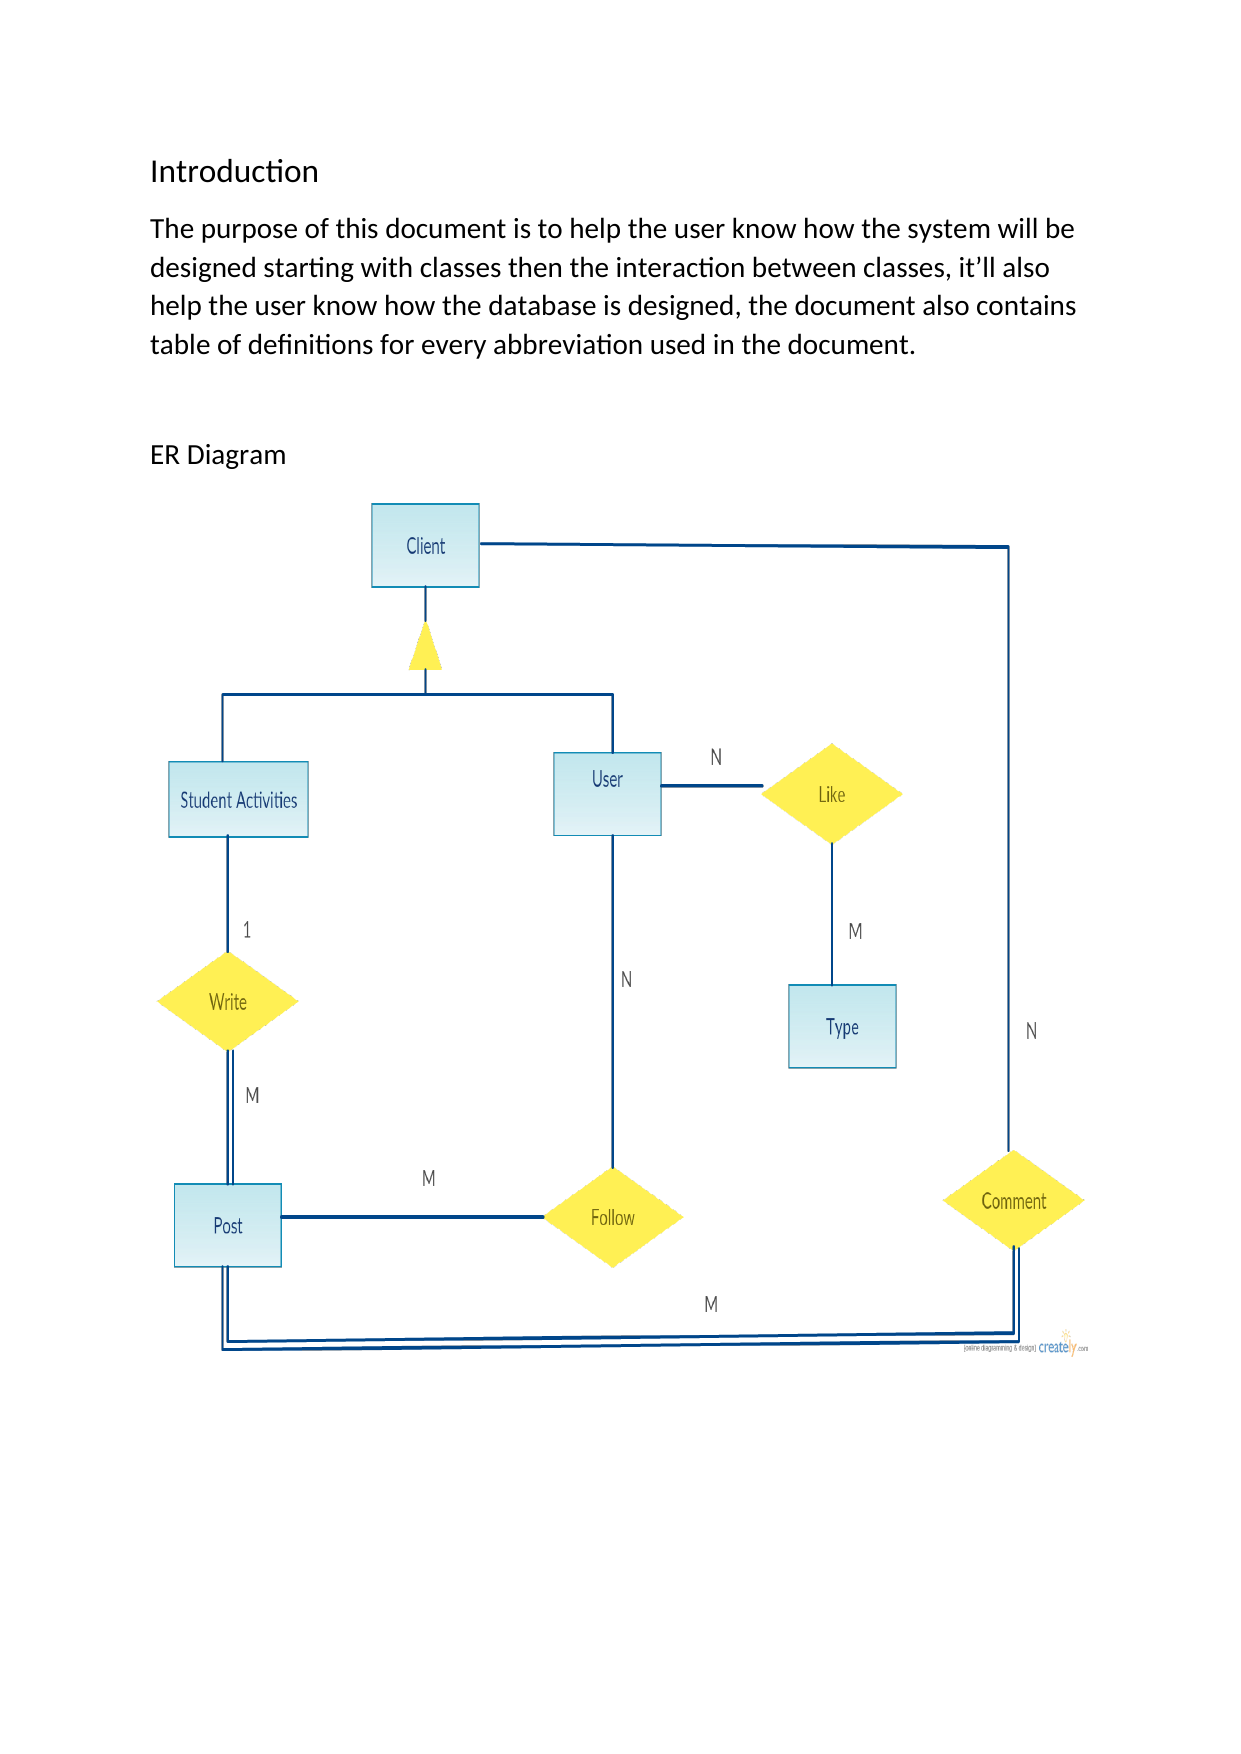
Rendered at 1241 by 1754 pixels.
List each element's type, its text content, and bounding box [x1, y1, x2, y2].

picture [150, 491, 1091, 1360]
text Introduction [150, 150, 1090, 191]
text ER Diagram [150, 436, 1090, 472]
text The purpose of this document is to help the user know how the system will be designed starting with classes then the interaction between classes, it’ll also help the user know how the database is designed, the document also contains table of definitions for every abbreviation used in the document. [150, 211, 1090, 362]
